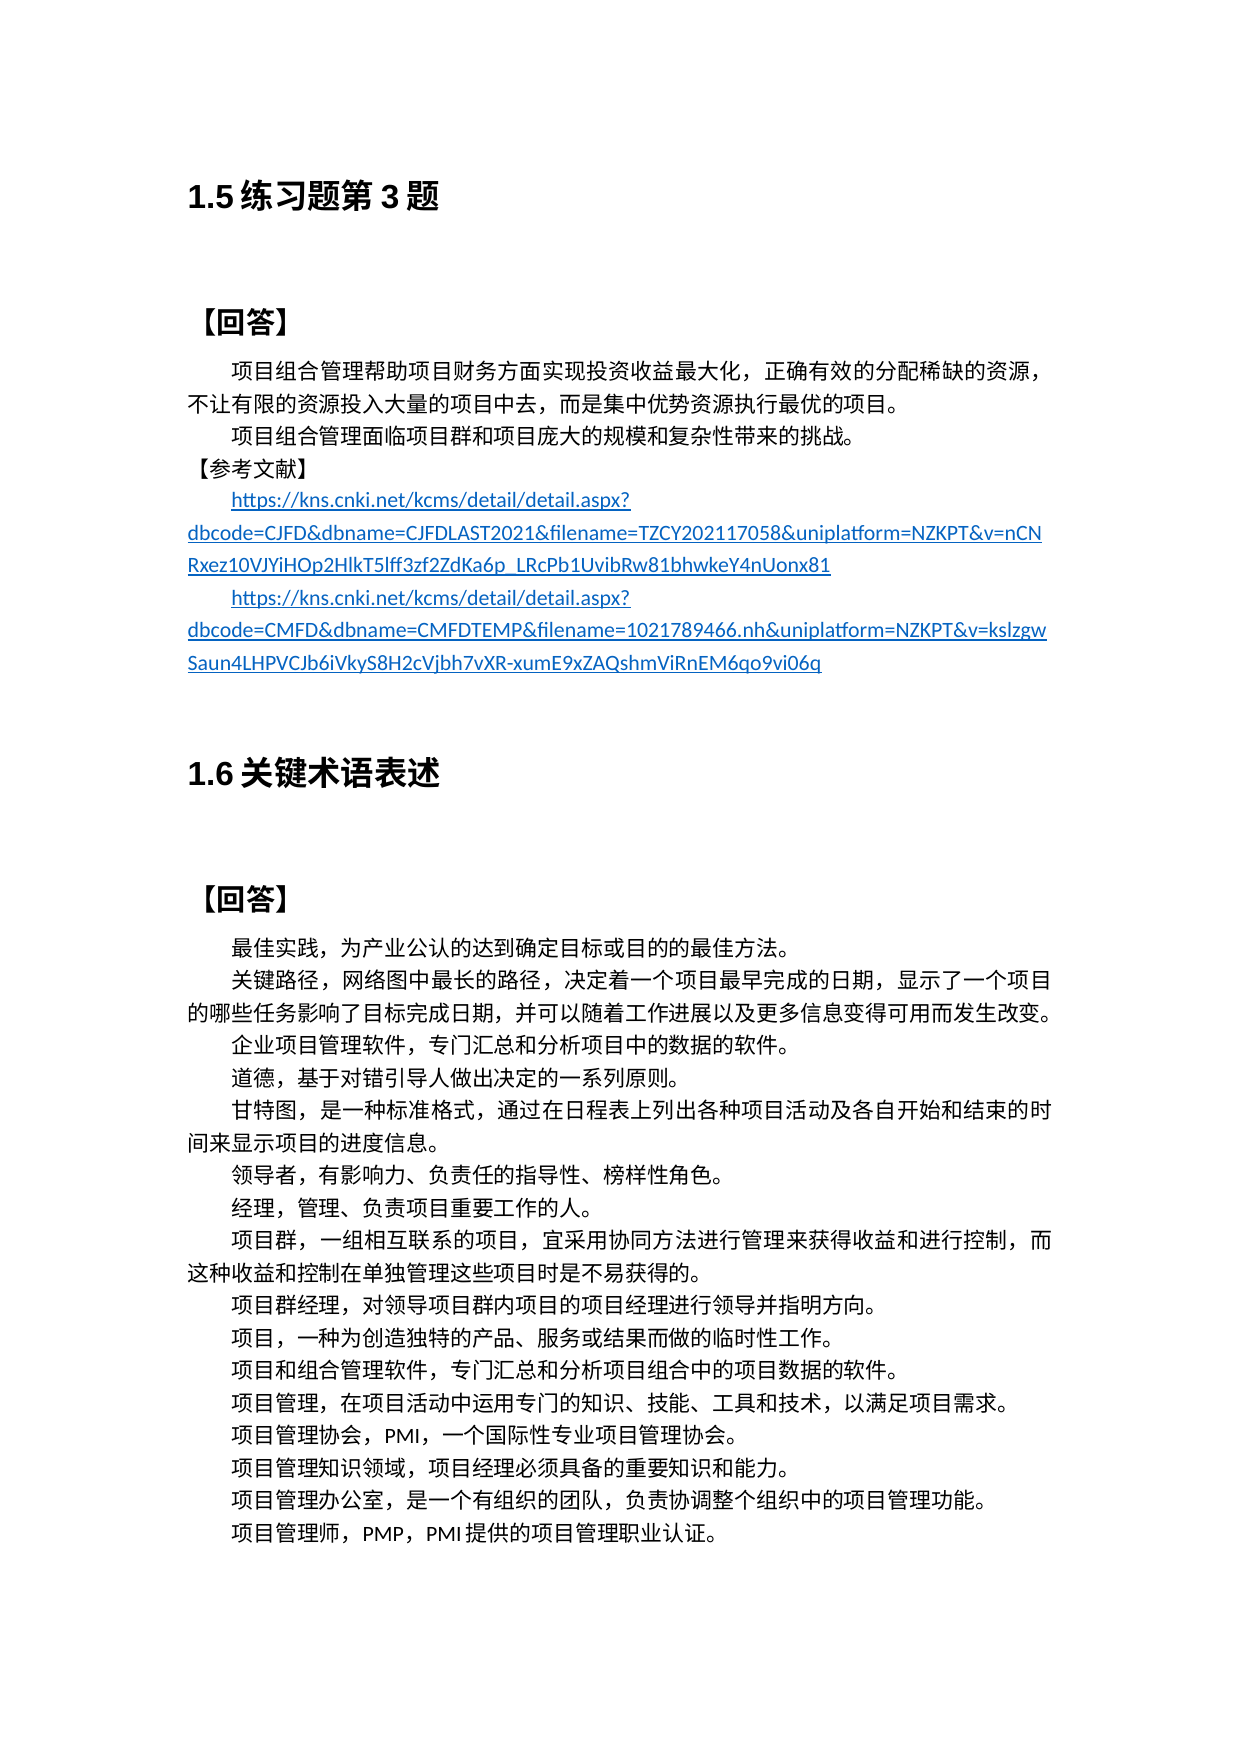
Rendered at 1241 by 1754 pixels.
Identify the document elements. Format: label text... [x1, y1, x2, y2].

text 【回答】 [187, 865, 1053, 930]
text 项目组合管理面临项目群和项目庞大的规模和复杂性带来的挑战。 [187, 419, 1053, 451]
text 项目群经理，对领导项目群内项目的项目经理进行领导并指明方向。 [187, 1288, 1053, 1320]
text 项目，一种为创造独特的产品、服务或结果而做的临时性工作。 [187, 1320, 1053, 1353]
text 项目管理知识领域，项目经理必须具备的重要知识和能力。 [187, 1450, 1053, 1483]
text 道德，基于对错引导人做出决定的一系列原则。 [187, 1060, 1053, 1093]
text 甘特图，是一种标准格式，通过在日程表上列出各种项目活动及各自开始和结束的时间来显示项目的进度信息。 [187, 1093, 1053, 1158]
text https://kns.cnki.net/kcms/detail/detail.aspx?dbcode=CJFD&dbname=CJFDLAST2021&filename=TZCY202117058&uniplatform=NZKPT&v=nCNRxez10VJYiHOp2HlkT5lff3zf2ZdKa6p_LRcPb1UvibRw81bhwkeY4nUonx81 [187, 484, 1053, 581]
text 企业项目管理软件，专门汇总和分析项目中的数据的软件。 [187, 1028, 1053, 1060]
text https://kns.cnki.net/kcms/detail/detail.aspx?dbcode=CMFD&dbname=CMFDTEMP&filename=1021789466.nh&uniplatform=NZKPT&v=kslzgwSaun4LHPVCJb6iVkyS8H2cVjbh7vXR-xumE9xZAQshmViRnEM6qo9vi06q [187, 581, 1053, 679]
subtitle 1.6关键术语表述 [187, 738, 1053, 803]
text 项目管理师，PMP，PMI提供的项目管理职业认证。 [187, 1515, 1053, 1548]
text 项目和组合管理软件，专门汇总和分析项目组合中的项目数据的软件。 [187, 1353, 1053, 1385]
subtitle 1.5练习题第3题 [187, 162, 1053, 227]
text 【参考文献】 [187, 451, 1053, 484]
text 项目管理协会，PMI，一个国际性专业项目管理协会。 [187, 1418, 1053, 1450]
text 经理，管理、负责项目重要工作的人。 [187, 1190, 1053, 1223]
text 领导者，有影响力、负责任的指导性、榜样性角色。 [187, 1158, 1053, 1190]
text 项目组合管理帮助项目财务方面实现投资收益最大化，正确有效的分配稀缺的资源，不让有限的资源投入大量的项目中去，而是集中优势资源执行最优的项目。 [187, 354, 1053, 419]
text 关键路径，网络图中最长的路径，决定着一个项目最早完成的日期，显示了一个项目的哪些任务影响了目标完成日期，并可以随着工作进展以及更多信息变得可用而发生改变。 [187, 963, 1053, 1028]
text 项目管理，在项目活动中运用专门的知识、技能、工具和技术，以满足项目需求。 [187, 1385, 1053, 1418]
text 【回答】 [187, 289, 1053, 354]
text 最佳实践，为产业公认的达到确定目标或目的的最佳方法。 [187, 930, 1053, 963]
text 项目群，一组相互联系的项目，宜采用协同方法进行管理来获得收益和进行控制，而这种收益和控制在单独管理这些项目时是不易获得的。 [187, 1223, 1053, 1288]
text 项目管理办公室，是一个有组织的团队，负责协调整个组织中的项目管理功能。 [187, 1483, 1053, 1515]
